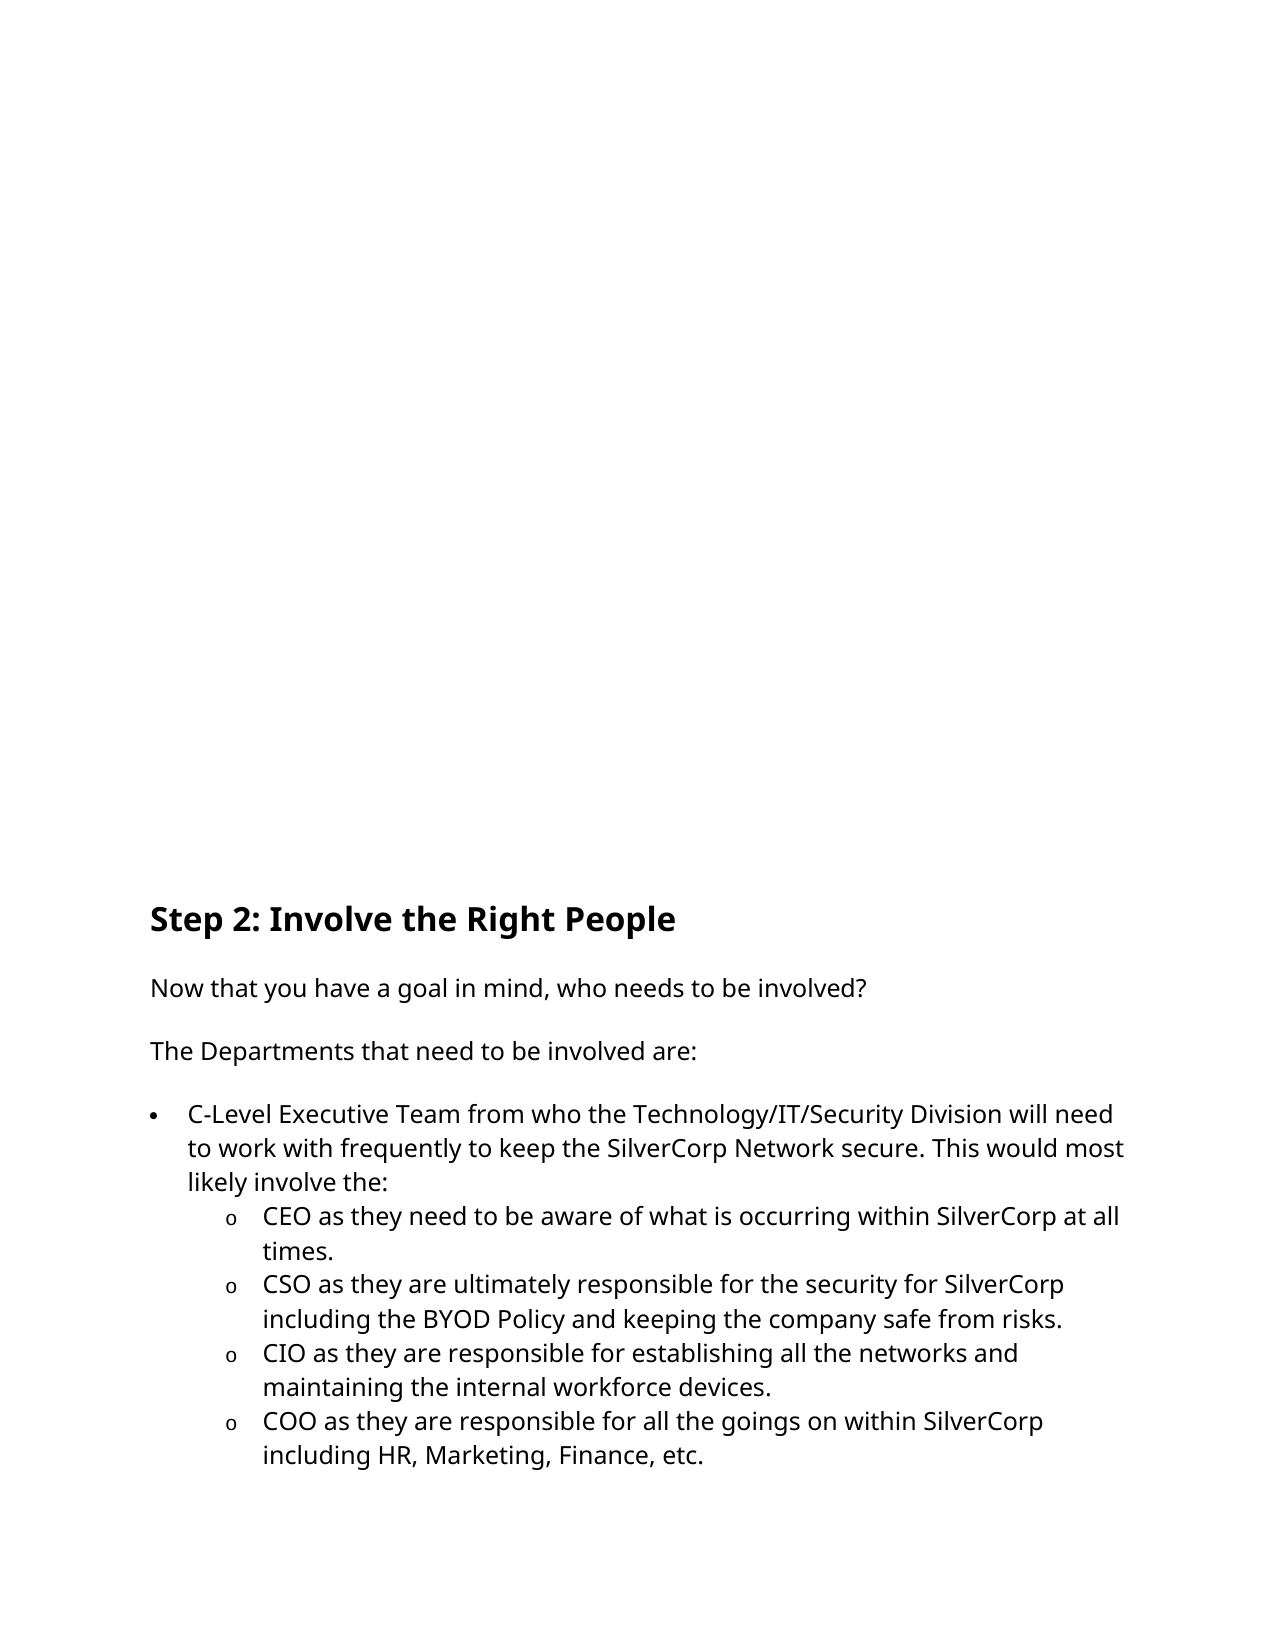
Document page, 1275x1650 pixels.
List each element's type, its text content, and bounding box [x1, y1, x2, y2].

list CIO as they are responsible for establishing all the networks and maintaining the internal workforce devices. [225, 1335, 1125, 1403]
text Now that you have a goal in mind, who needs to be involved? [150, 970, 1125, 1004]
list COO as they are responsible for all the goings on within SilverCorp including HR, Marketing, Finance, etc. [225, 1403, 1125, 1472]
list CEO as they need to be aware of what is occurring within SilverCorp at all times. [225, 1199, 1125, 1267]
list CSO as they are ultimately responsible for the security for SilverCorp including the BYOD Policy and keeping the company safe from risks. [225, 1267, 1125, 1335]
text The Departments that need to be involved are: [150, 1034, 1125, 1068]
text Step 2: Involve the Right People [150, 896, 1125, 941]
list C-Level Executive Team from who the Technology/IT/Security Division will need to work with frequently to keep the SilverCorp Network secure. This would most likely involve the: [150, 1097, 1125, 1199]
